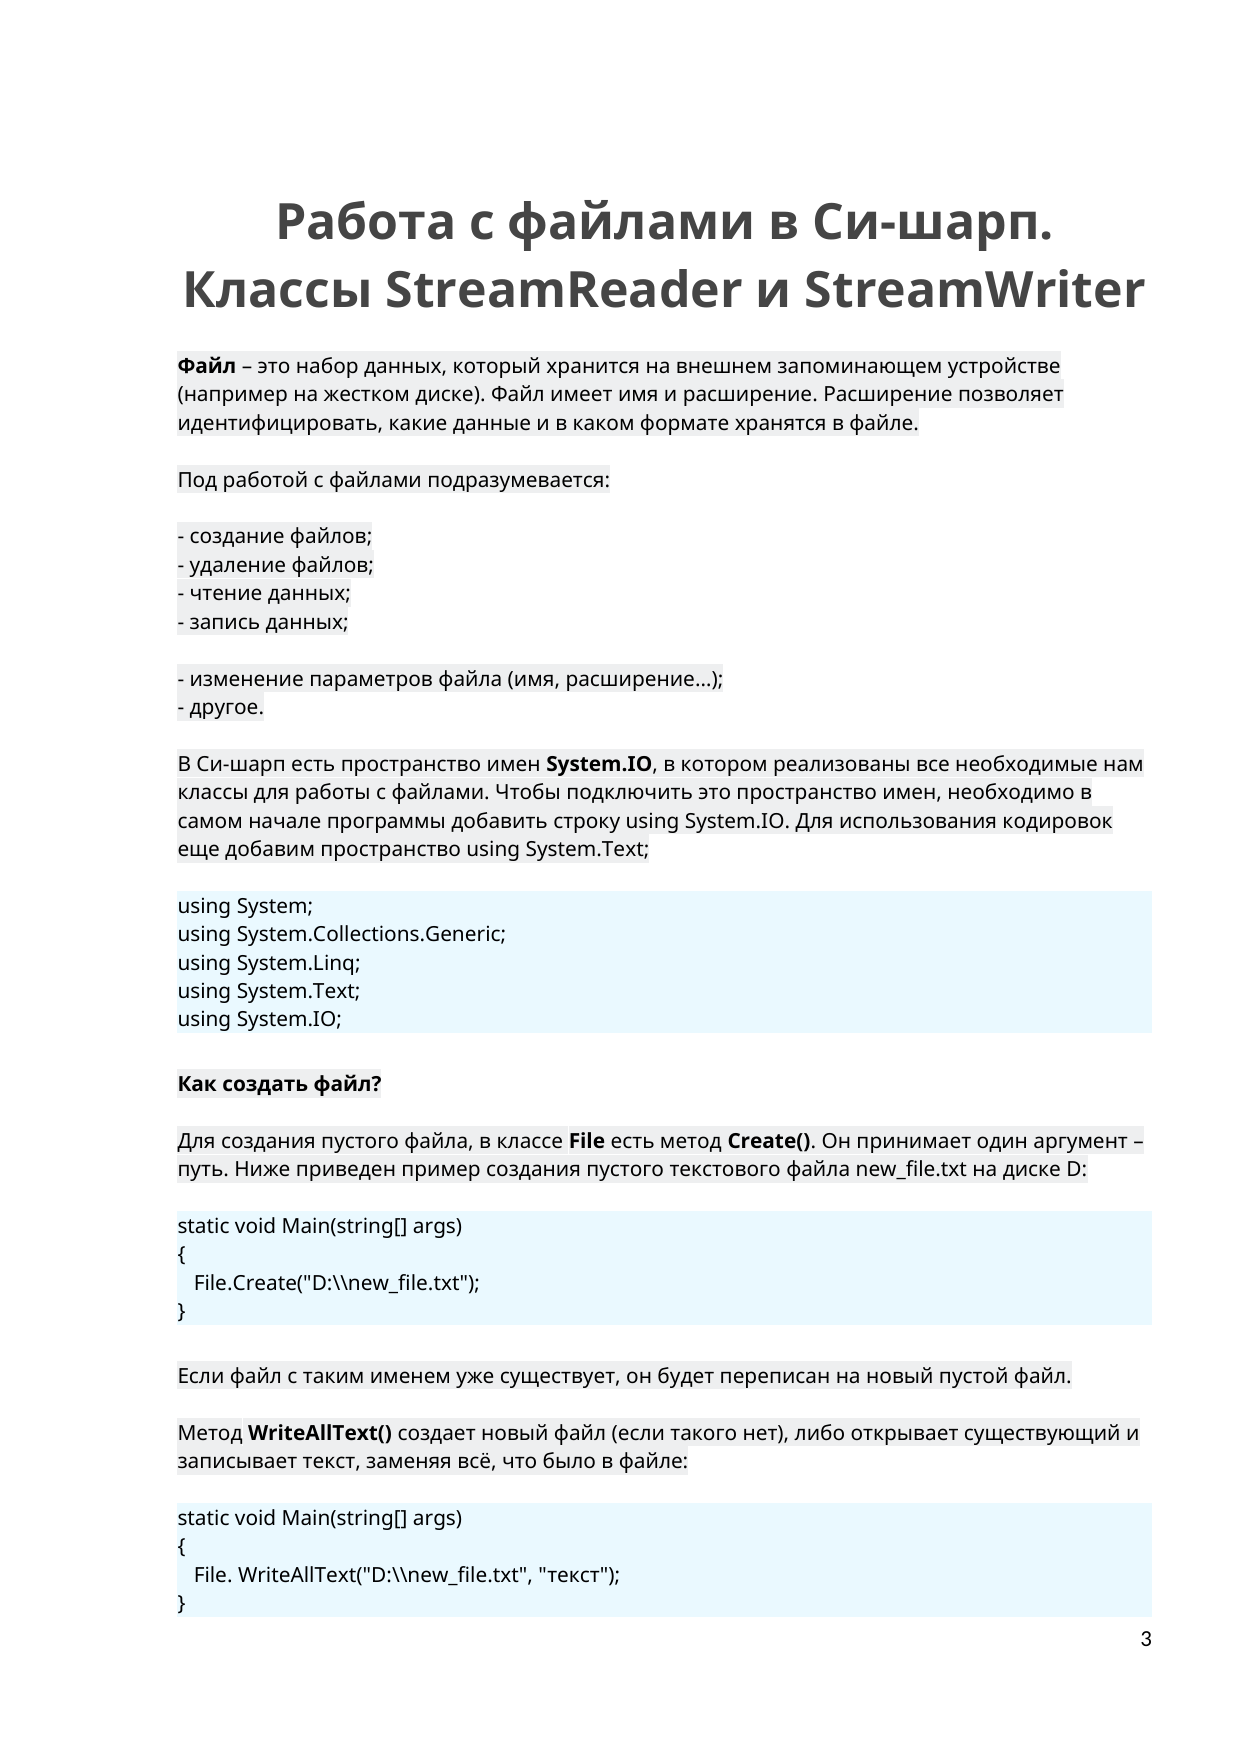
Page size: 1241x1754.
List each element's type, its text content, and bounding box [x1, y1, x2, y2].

text static void Main(string[] args) { File. WriteAllText("D:\\new_file.txt", "текст"); } [177, 1503, 1152, 1617]
text using System; using System.Collections.Generic; using System.Linq; using System.Text; using System.IO; [177, 891, 1152, 1033]
text Если файл с таким именем уже существует, он будет переписан на новый пустой файл. Метод WriteAllText() создает новый файл (если такого нет), либо открывает существующий и записывает текст, заменяя всё, что было в файле: [177, 1333, 1152, 1503]
text Как создать файл? Для создания пустого файла, в классе File есть метод Create(). Он принимает один аргумент – путь. Ниже приведен пример создания пустого текстового файла new_file.txt на диске D: [177, 1041, 1152, 1211]
text static void Main(string[] args) { File.Create("D:\\new_file.txt"); } [177, 1211, 1152, 1325]
text Файл – это набор данных, который хранится на внешнем запоминающем устройстве (например на жестком диске). Файл имеет имя и расширение. Расширение позволяет идентифицировать, какие данные и в каком формате хранятся в файле. Под работой с файлами подразумевается: - cоздание файлов; - удаление файлов; - чтение данных; - запись данных; - изменение параметров файла (имя, расширение…); - другое. В Си-шарп есть пространство имен System.IO, в котором реализованы все необходимые нам классы для работы с файлами. Чтобы подключить это пространство имен, необходимо в самом начале программы добавить строку using System.IO. Для использования кодировок еще добавим пространство using System.Text; [177, 351, 1152, 891]
text Работа с файлами в Си-шарп. Классы StreamReader и StreamWriter [1054, 186, 1152, 322]
text Работа с файлами в Си-шарп. Классы StreamReader и StreamWriter [177, 186, 275, 322]
